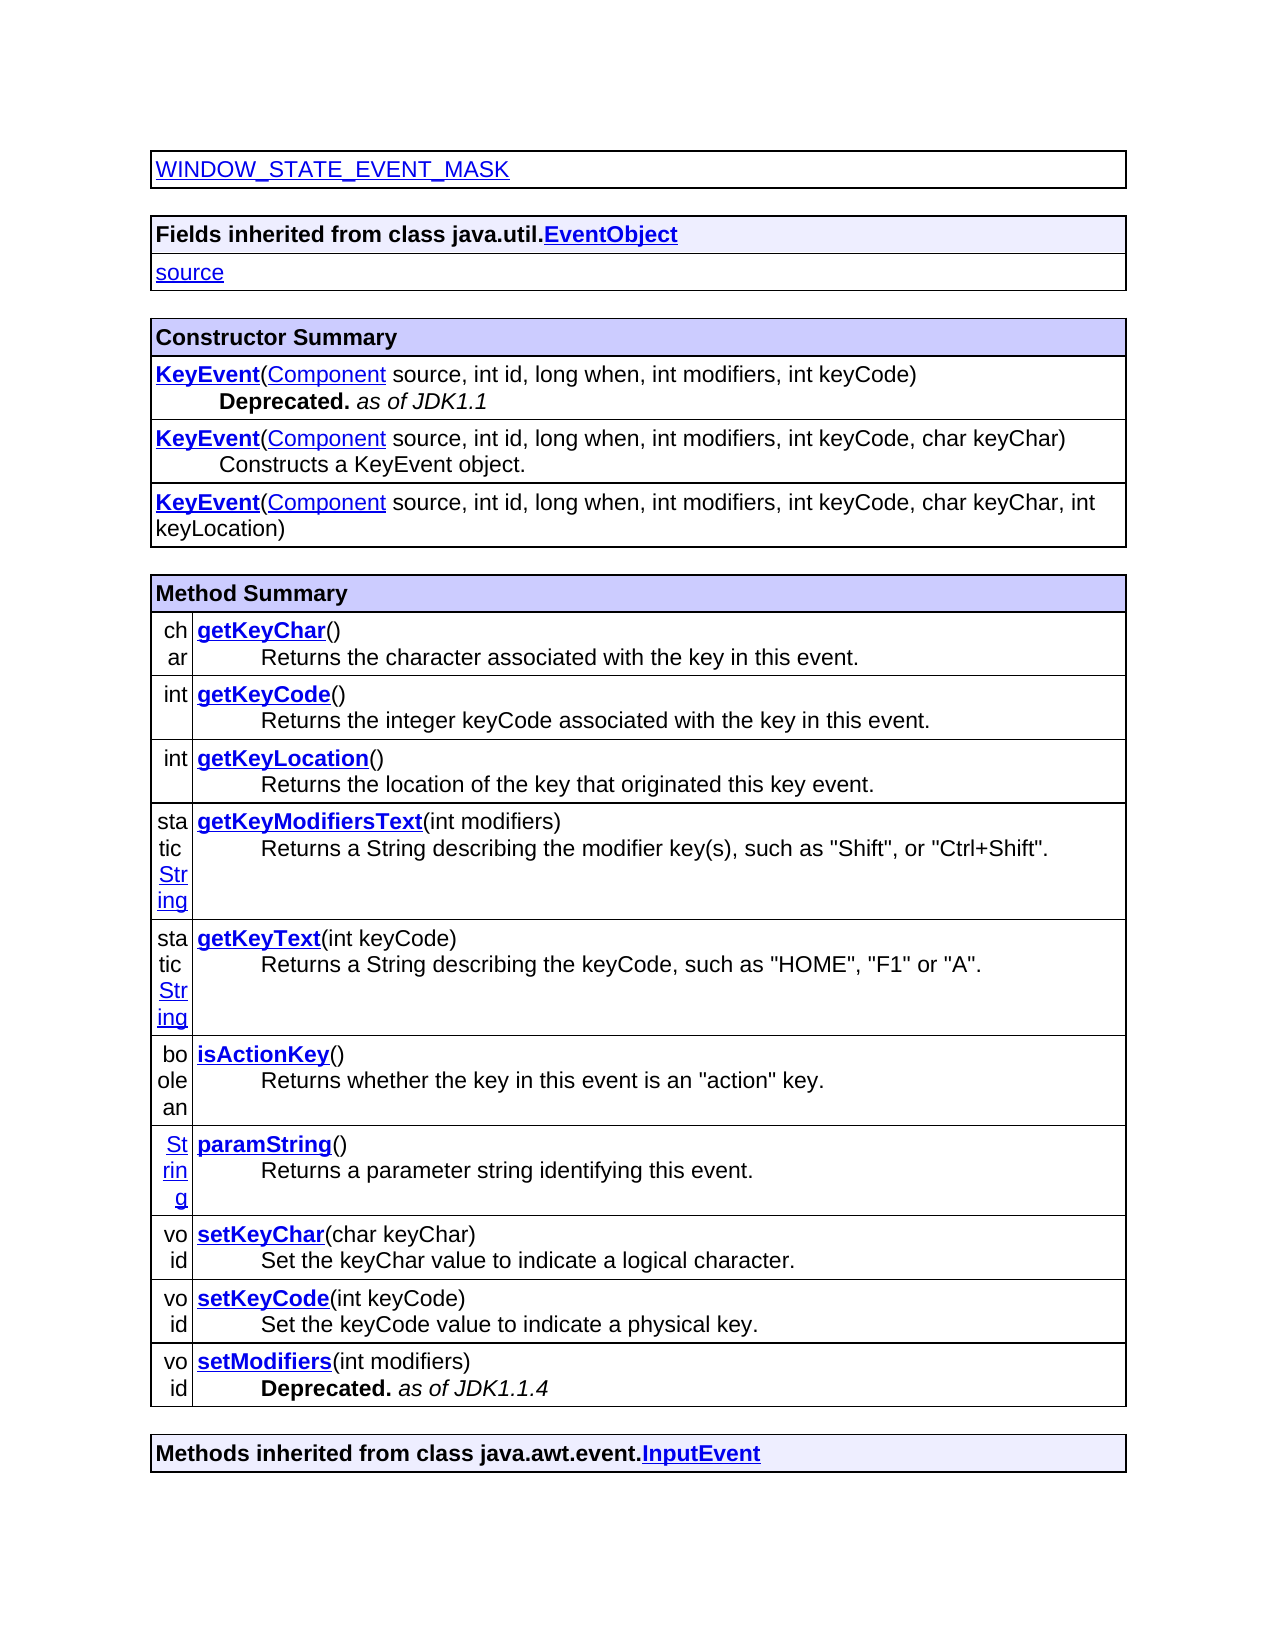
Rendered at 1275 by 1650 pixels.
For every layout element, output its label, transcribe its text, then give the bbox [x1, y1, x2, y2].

table_cell getKeyCode() Returns the integer keyCode associated with the key in this event. [193, 676, 1125, 738]
table_header Constructor Summary [152, 319, 1125, 355]
table_cell void [152, 1280, 192, 1342]
table_cell boolean [152, 1036, 192, 1125]
table_cell int [152, 676, 192, 738]
table_cell void [152, 1344, 192, 1406]
table_cell KeyEvent(Component source, int id, long when, int modifiers, int keyCode, char keyChar) Constructs a KeyEvent object. [152, 420, 1125, 482]
table_cell String [152, 1126, 192, 1215]
table_cell int [152, 740, 192, 802]
table_cell KeyEvent(Component source, int id, long when, int modifiers, int keyCode) Deprecated. as of JDK1.1 [152, 357, 1125, 419]
table_header Method Summary [152, 576, 1125, 611]
table_cell static String [152, 920, 192, 1035]
table_cell static String [152, 804, 192, 918]
table_cell paramString() Returns a parameter string identifying this event. [193, 1126, 1125, 1215]
table_header Methods inherited from class java.awt.event.InputEvent [152, 1435, 1125, 1471]
table_cell setKeyCode(int keyCode) Set the keyCode value to indicate a physical key. [193, 1280, 1125, 1342]
table_cell char [152, 613, 192, 675]
table_cell isActionKey() Returns whether the key in this event is an "action" key. [193, 1036, 1125, 1125]
table_cell void [152, 1216, 192, 1278]
table_cell getKeyChar() Returns the character associated with the key in this event. [193, 613, 1125, 675]
table_cell setKeyChar(char keyChar) Set the keyChar value to indicate a logical character. [193, 1216, 1125, 1278]
table_cell KeyEvent(Component source, int id, long when, int modifiers, int keyCode, char keyChar, int keyLocation) [152, 484, 1125, 546]
table_cell setModifiers(int modifiers) Deprecated. as of JDK1.1.4 [193, 1344, 1125, 1406]
table_cell getKeyModifiersText(int modifiers) Returns a String describing the modifier key(s), such as "Shift", or "Ctrl+Shift". [193, 804, 1125, 918]
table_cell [152, 152, 1125, 187]
table_cell source [152, 254, 1125, 290]
table_cell getKeyLocation() Returns the location of the key that originated this key event. [193, 740, 1125, 802]
table_header Fields inherited from class java.util.EventObject [152, 217, 1125, 252]
table_cell getKeyText(int keyCode) Returns a String describing the keyCode, such as "HOME", "F1" or "A". [193, 920, 1125, 1035]
